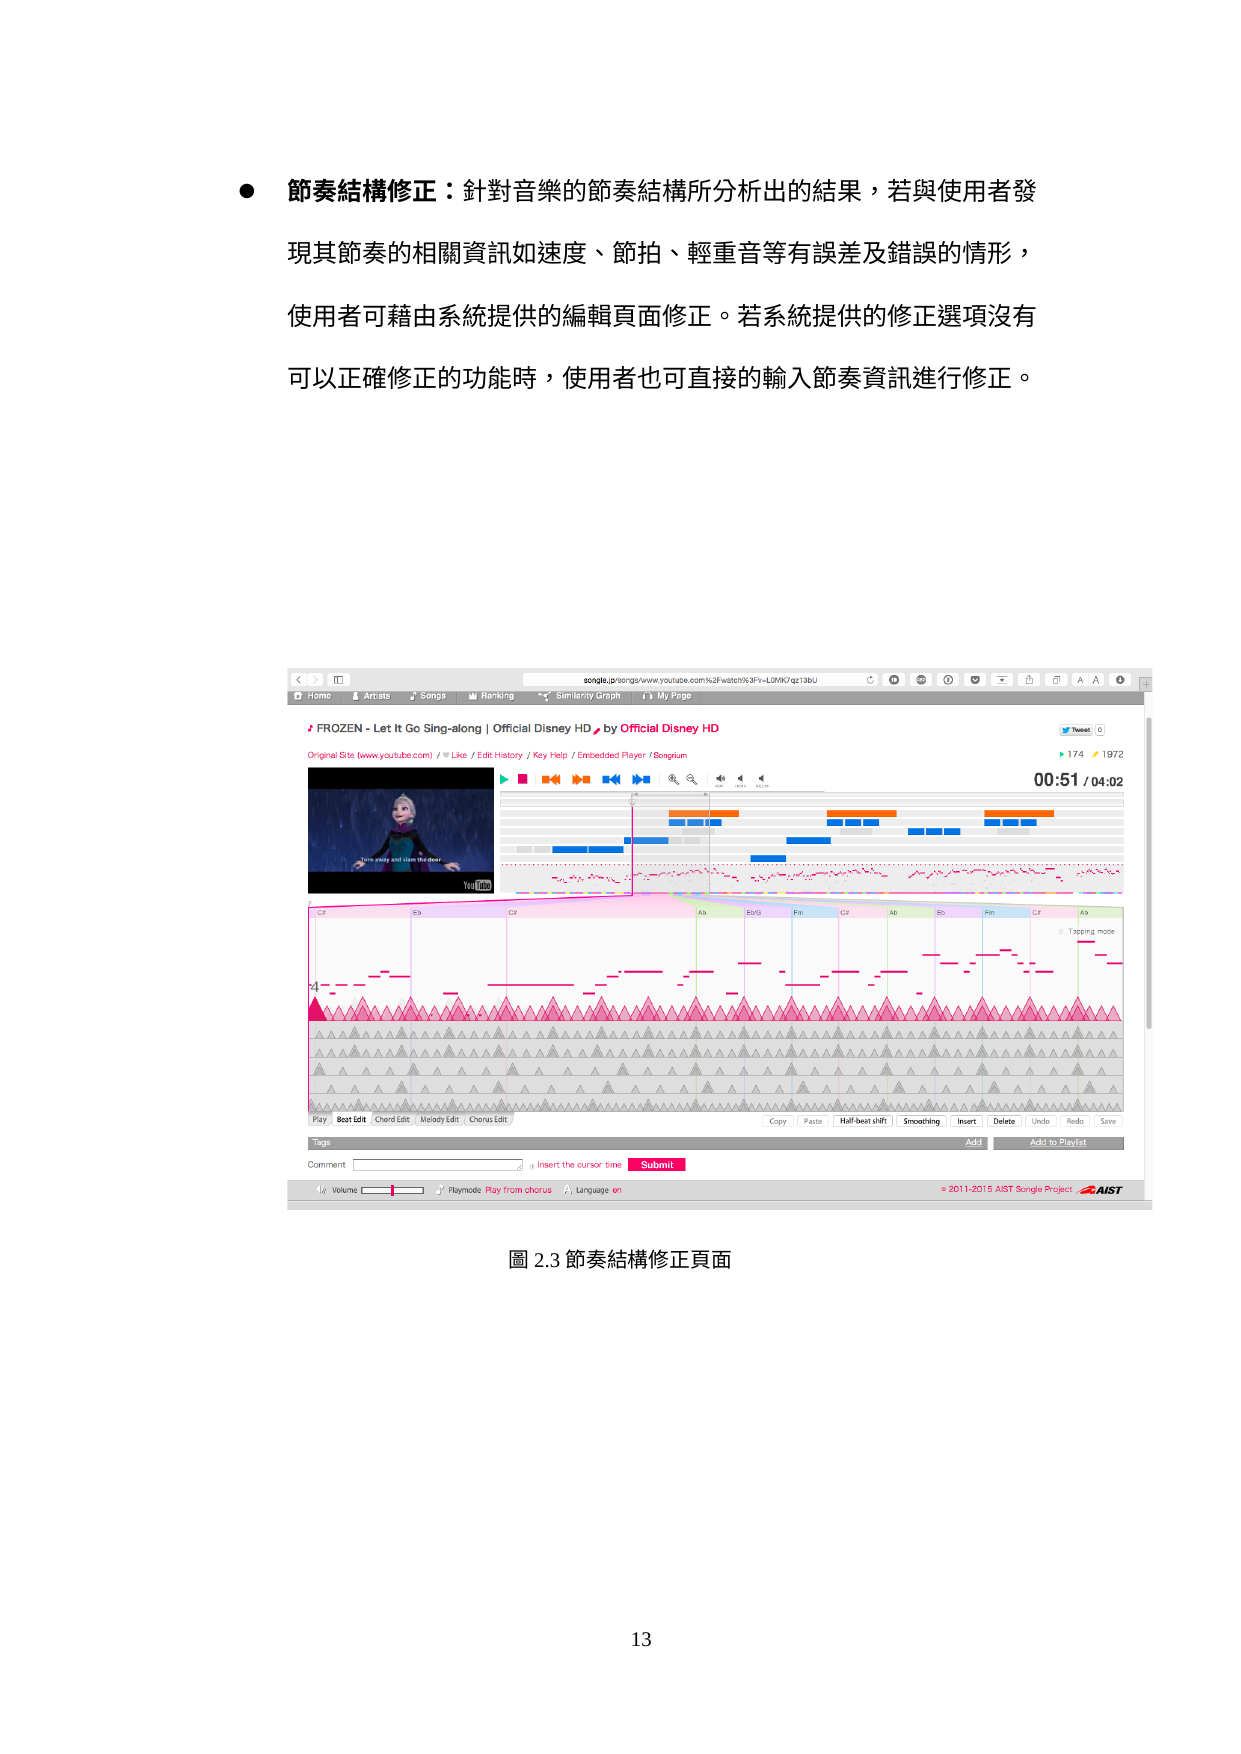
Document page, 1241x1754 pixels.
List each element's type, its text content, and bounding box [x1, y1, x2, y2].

picture [287, 668, 1153, 1210]
text 圖 2.3 節奏結構修正頁面 [187, 1237, 1053, 1279]
